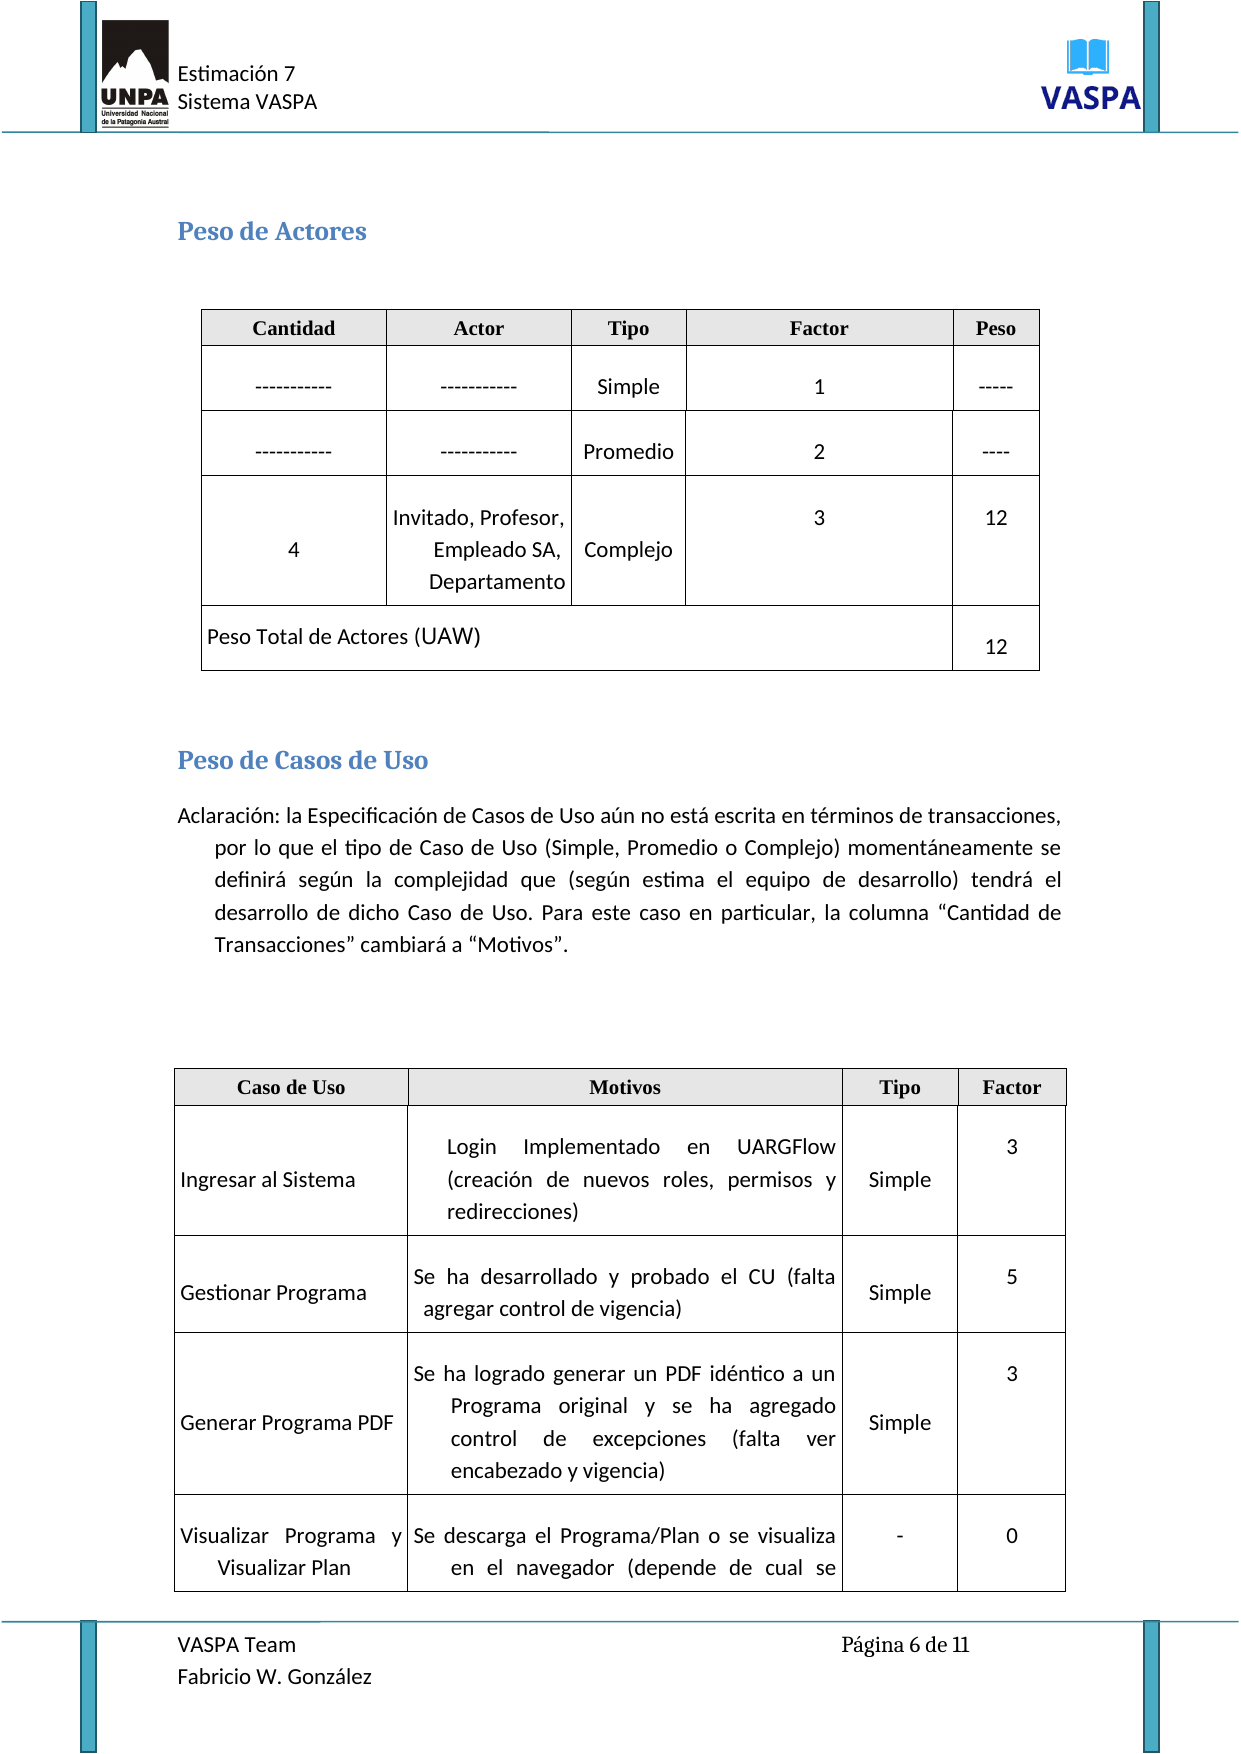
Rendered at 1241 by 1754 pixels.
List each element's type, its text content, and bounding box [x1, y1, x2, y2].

table_cell ----- [954, 346, 1039, 410]
table_cell ---- [953, 411, 1039, 475]
table_cell 0 [958, 1495, 1065, 1591]
table_cell 3 [686, 476, 952, 604]
table_cell 3 [958, 1106, 1065, 1234]
table_cell Login Implementado en UARGFlow (creación de nuevos roles, permisos y redirecciones) [408, 1106, 842, 1234]
table_cell ----------- [202, 346, 386, 410]
table_cell Se ha desarrollado y probado el CU (falta agregar control de vigencia) [408, 1236, 842, 1332]
table_header Tipo [572, 310, 686, 345]
table_cell 5 [958, 1236, 1065, 1332]
text Peso de Actores [177, 216, 1063, 248]
table_cell Ingresar al Sistema [175, 1106, 407, 1234]
table_cell 3 [958, 1333, 1065, 1494]
table_cell Invitado, Profesor, Empleado SA, Departamento [387, 476, 571, 604]
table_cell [408, 1495, 842, 1591]
table_cell Visualizar Programa y Visualizar Plan [175, 1495, 407, 1591]
table_header Tipo [843, 1069, 958, 1105]
table_cell 12 [953, 606, 1039, 670]
picture [1036, 18, 1146, 129]
text Aclaración: la Especificación de Casos de Uso aún no está escrita en términos de transacciones, por lo que el tipo de Caso de Uso (Simple, Promedio o Complejo) momentáneamente se definirá según la complejidad que (según estima el equipo de desarrollo) tendrá el desarrollo de dicho Caso de Uso. Para este caso en particular, la columna “Cantidad de Transacciones” cambiará a “Motivos”. [177, 801, 1063, 958]
table_cell 4 [202, 476, 386, 604]
table_cell Simple [843, 1236, 957, 1332]
table_header Cantidad [202, 310, 386, 345]
table_header Caso de Uso [175, 1069, 408, 1105]
text Peso de Casos de Uso [177, 745, 1063, 776]
table_cell Gestionar Programa [175, 1236, 407, 1332]
table_cell Generar Programa PDF [175, 1333, 407, 1494]
picture [100, 18, 170, 129]
table_header Factor [687, 310, 953, 345]
table_cell Complejo [572, 476, 685, 604]
table_cell 1 [687, 346, 953, 410]
table_header Factor [959, 1069, 1066, 1105]
table_header Peso [954, 310, 1039, 345]
table_cell Promedio [572, 411, 685, 475]
table_cell Simple [843, 1333, 957, 1494]
table_cell ----------- [387, 411, 571, 475]
table_cell Se ha logrado generar un PDF idéntico a un Programa original y se ha agregado control de excepciones (falta ver encabezado y vigencia) [408, 1333, 842, 1494]
table_cell Simple [572, 346, 686, 410]
table_cell 12 [953, 476, 1039, 604]
table_cell - [843, 1495, 957, 1591]
table_cell ----------- [387, 346, 571, 410]
table_cell ----------- [202, 411, 386, 475]
table_header Motivos [409, 1069, 842, 1105]
table_cell Simple [843, 1106, 957, 1234]
table_header Actor [387, 310, 571, 345]
table_cell Peso Total de Actores (UAW) [202, 606, 952, 670]
table_cell 2 [686, 411, 952, 475]
